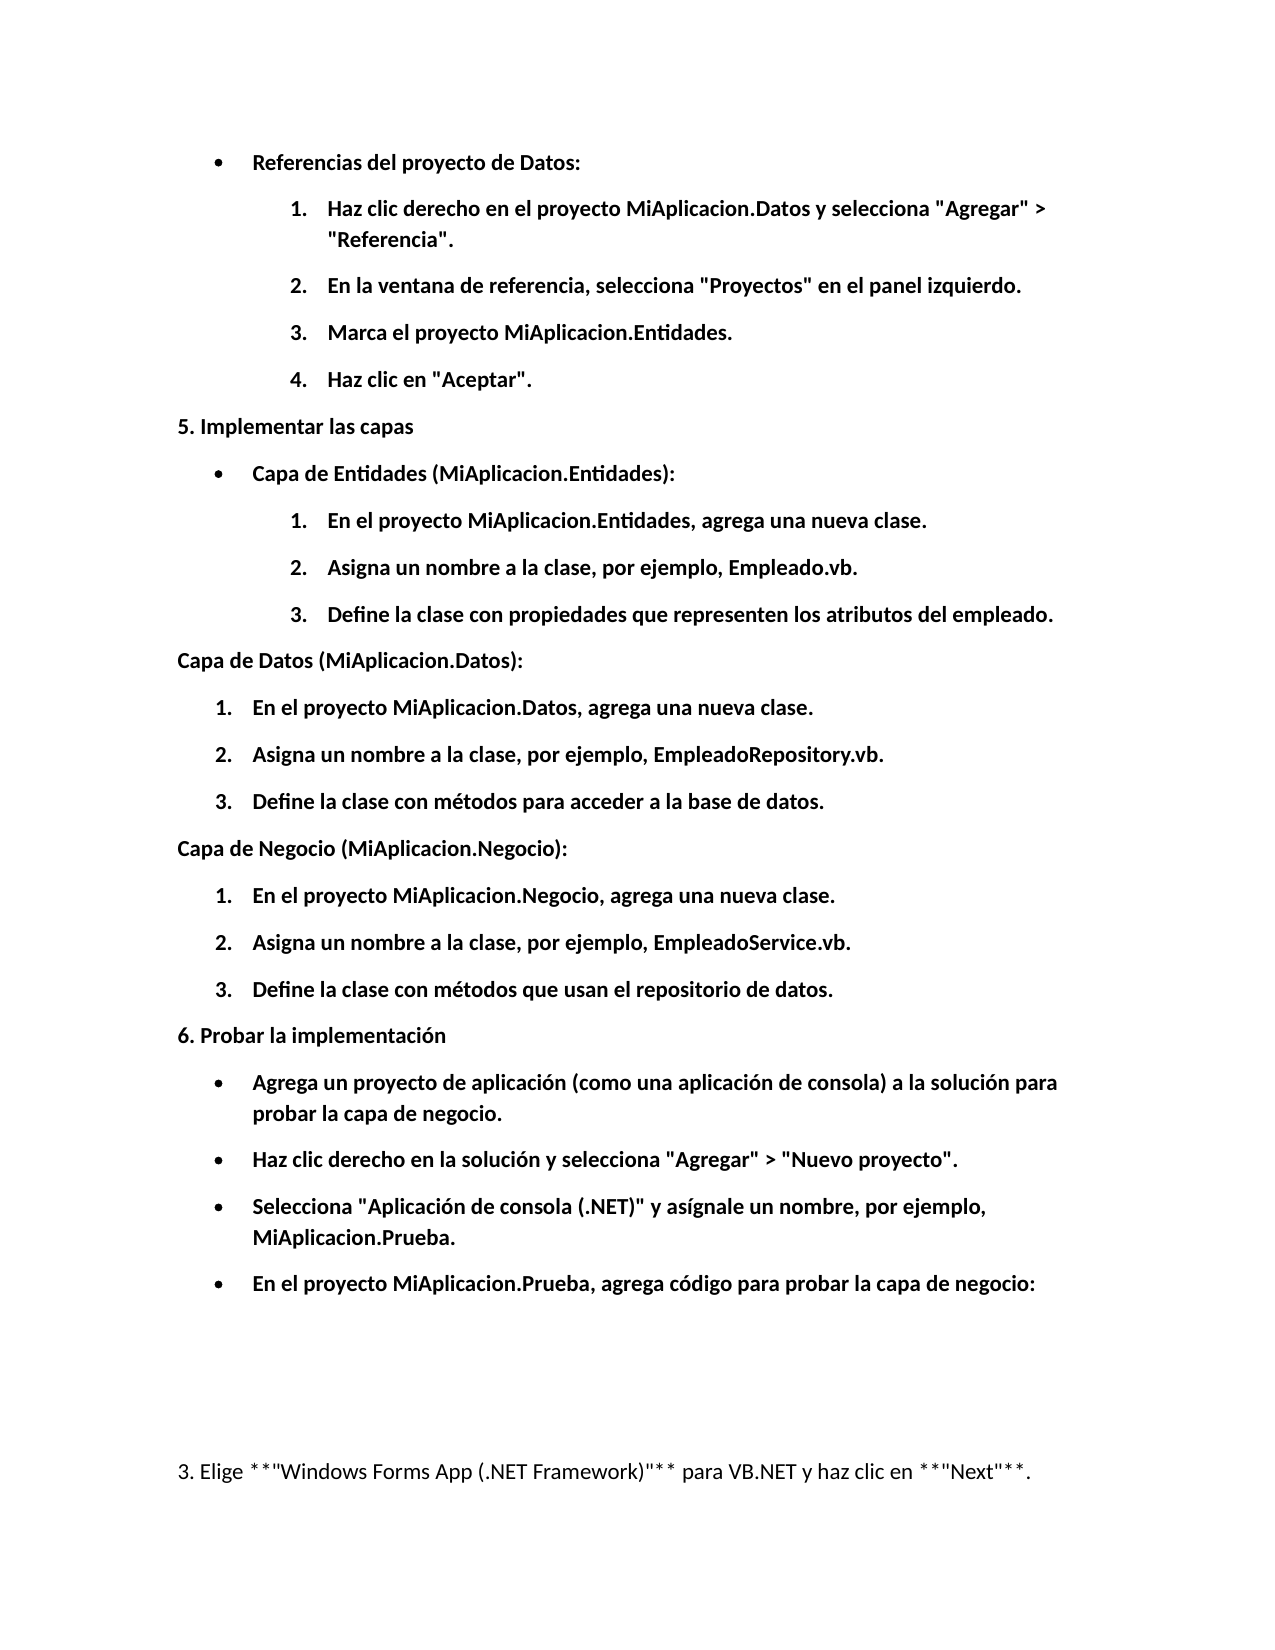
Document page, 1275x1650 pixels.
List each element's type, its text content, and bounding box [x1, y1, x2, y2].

list En el proyecto MiAplicacion.Prueba, agrega código para probar la capa de negocio: [215, 1269, 1098, 1297]
list Asigna un nombre a la clase, por ejemplo, EmpleadoService.vb. [215, 928, 1098, 956]
list En el proyecto MiAplicacion.Negocio, agrega una nueva clase. [215, 881, 1098, 909]
text 3. Elige **"Windows Forms App (.NET Framework)"** para VB.NET y haz clic en **"Next"**. [177, 1457, 1098, 1485]
list Define la clase con métodos que usan el repositorio de datos. [215, 975, 1098, 1003]
list Asigna un nombre a la clase, por ejemplo, EmpleadoRepository.vb. [215, 740, 1098, 768]
text Capa de Datos (MiAplicacion.Datos): [177, 647, 1098, 674]
list Asigna un nombre a la clase, por ejemplo, Empleado.vb. [290, 553, 1098, 581]
list Referencias del proyecto de Datos: [215, 148, 1098, 176]
list Marca el proyecto MiAplicacion.Entidades. [290, 318, 1098, 346]
list Capa de Entidades (MiAplicacion.Entidades): [215, 459, 1098, 487]
text 6. Probar la implementación [177, 1022, 1098, 1049]
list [290, 272, 1098, 299]
text Capa de Negocio (MiAplicacion.Negocio): [177, 834, 1098, 862]
list Haz clic en "Aceptar". [290, 365, 1098, 393]
list Haz clic derecho en la solución y selecciona "Agregar" > "Nuevo proyecto". [215, 1146, 1098, 1173]
list Define la clase con propiedades que representen los atributos del empleado. [290, 600, 1098, 628]
list Selecciona "Aplicación de consola (.NET)" y asígnale un nombre, por ejemplo, MiAplicacion.Prueba. [215, 1192, 1098, 1251]
list Define la clase con métodos para acceder a la base de datos. [215, 787, 1098, 815]
list En el proyecto MiAplicacion.Entidades, agrega una nueva clase. [290, 506, 1098, 534]
list Haz clic derecho en el proyecto MiAplicacion.Datos y selecciona "Agregar" > "Referencia". [290, 194, 1098, 253]
list En el proyecto MiAplicacion.Datos, agrega una nueva clase. [215, 693, 1098, 721]
text 5. Implementar las capas [177, 412, 1098, 440]
list Agrega un proyecto de aplicación (como una aplicación de consola) a la solución para probar la capa de negocio. [215, 1068, 1098, 1127]
